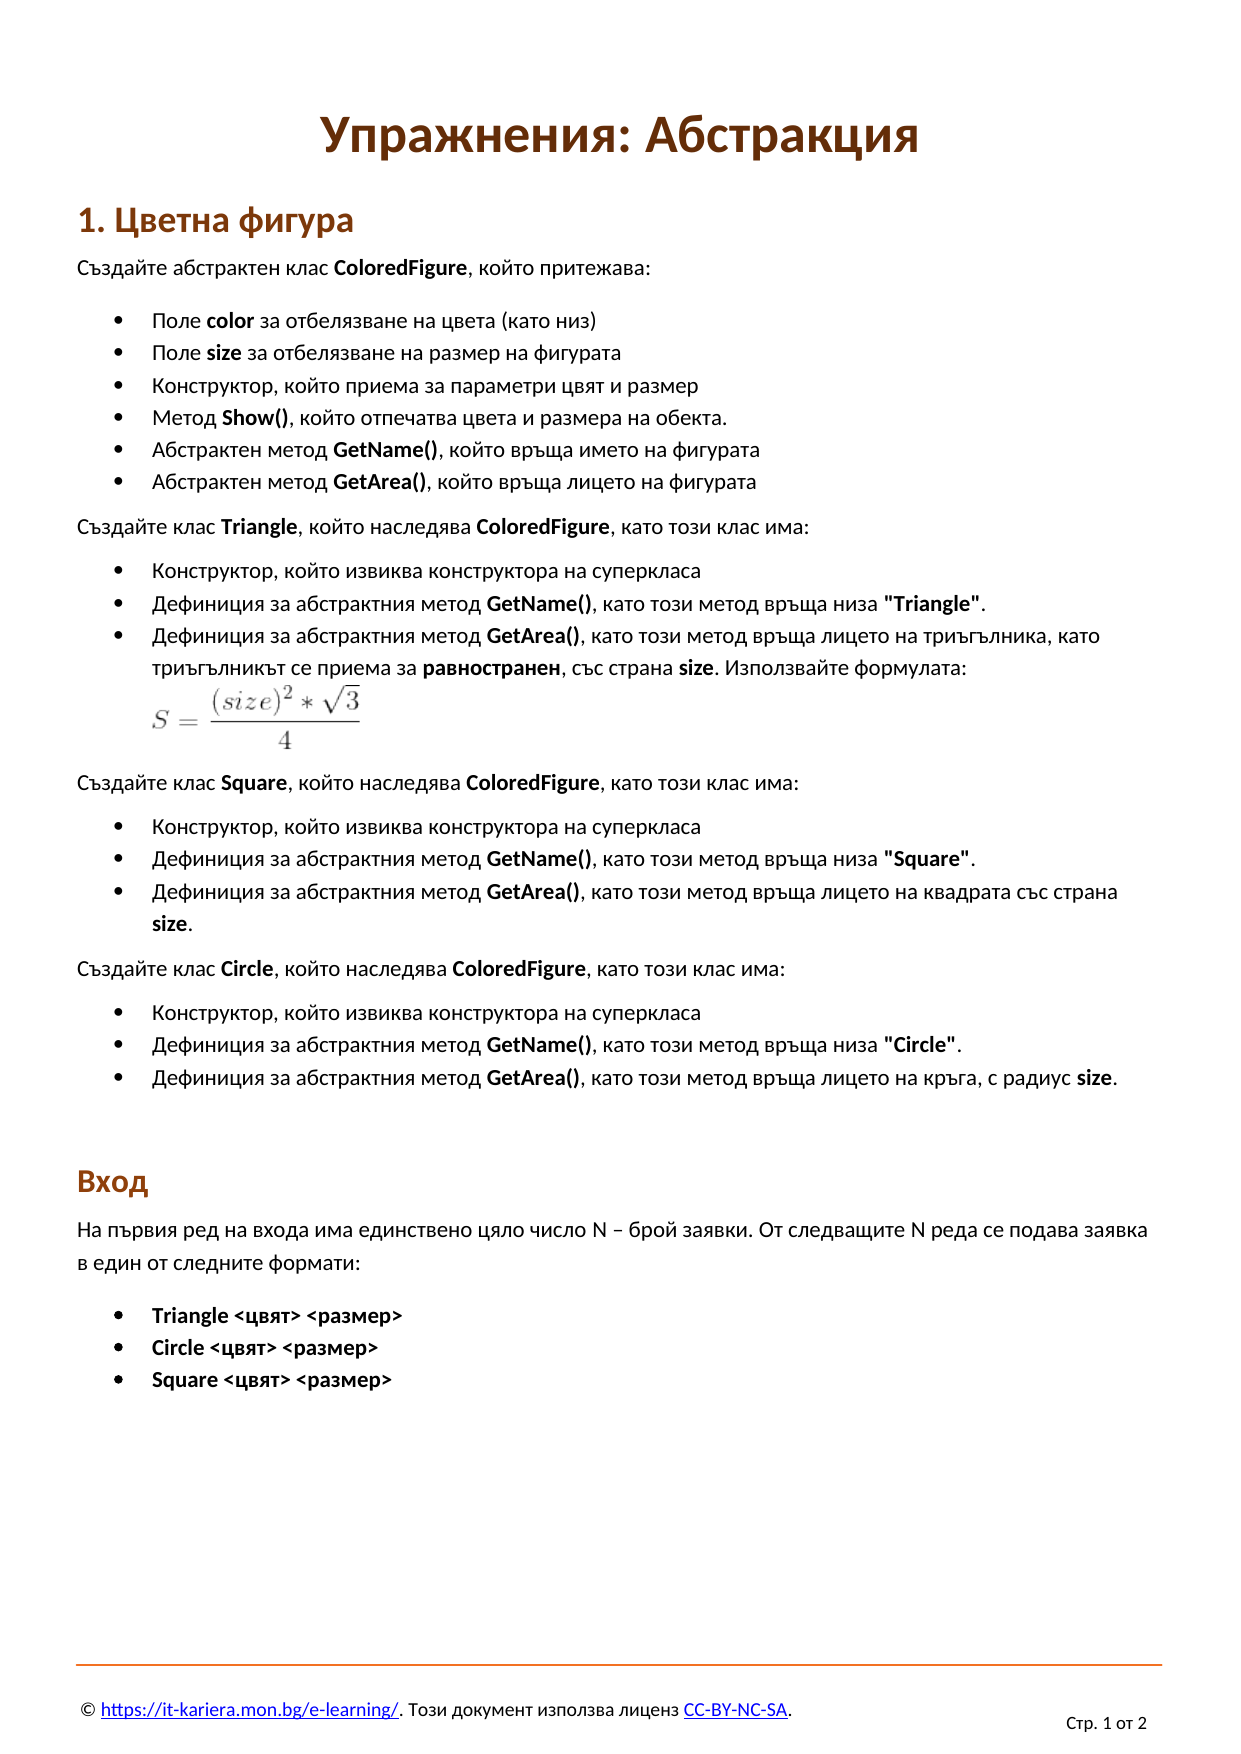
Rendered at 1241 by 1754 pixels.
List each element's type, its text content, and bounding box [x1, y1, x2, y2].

list Метод Show(), който отпечатва цвета и размера на обекта. [114, 403, 1163, 431]
list Circle <цвят> <размер> [114, 1333, 1163, 1361]
text Създайте клас Circle, който наследява ColoredFigure, като този клас има: [77, 954, 1163, 982]
text Създайте клас Triangle, който наследява ColoredFigure, като този клас има: [77, 512, 1163, 540]
list Поле color за отбелязване на цвета (като низ) [114, 306, 1163, 334]
list Дефиниция за абстрактния метод GetArea(), като този метод връща лицето на триъгълника, като триъгълникът се приема за равностранен, със страна size. Използвайте формулата: [114, 621, 1163, 751]
list Дефиниция за абстрактния метод GetName(), като този метод връща низа "Triangle". [114, 589, 1163, 617]
list Абстрактен метод GetArea(), който връща лицето на фигурата [114, 467, 1163, 495]
list Поле size за отбелязване на размер на фигурата [114, 338, 1163, 367]
subtitle Упражнения: Абстракция [77, 99, 1163, 166]
list Абстрактен метод GetName(), който връща името на фигурата [114, 435, 1163, 463]
text Създайте клас Square, който наследява ColoredFigure, като този клас има: [77, 768, 1163, 796]
list Дефиниция за абстрактния метод GetName(), като този метод връща низа "Square". [114, 844, 1163, 873]
list Square <цвят> <размер> [114, 1365, 1163, 1393]
list Конструктор, който извиква конструктора на суперкласа [114, 998, 1163, 1026]
list Дефиниция за абстрактния метод GetArea(), като този метод връща лицето на кръга, с радиус size. [114, 1063, 1163, 1091]
list Triangle <цвят> <размер> [114, 1301, 1163, 1329]
picture [151, 685, 360, 751]
subtitle Вход [77, 1160, 1163, 1201]
text На първия ред на входа има единствено цяло число N – брой заявки. От следващите N реда се подава заявка в един от следните формати: [77, 1216, 1163, 1276]
text Създайте абстрактен клас ColoredFigure, който притежава: [77, 253, 1163, 281]
list Дефиниция за абстрактния метод GetArea(), като този метод връща лицето на квадрата със страна size. [114, 877, 1163, 937]
list Конструктор, който извиква конструктора на суперкласа [114, 557, 1163, 585]
subtitle Цветна фигура [77, 196, 1163, 242]
list Дефиниция за абстрактния метод GetName(), като този метод връща низа "Circle". [114, 1031, 1163, 1058]
list Конструктор, който приема за параметри цвят и размер [114, 371, 1163, 399]
list Конструктор, който извиква конструктора на суперкласа [114, 812, 1163, 840]
